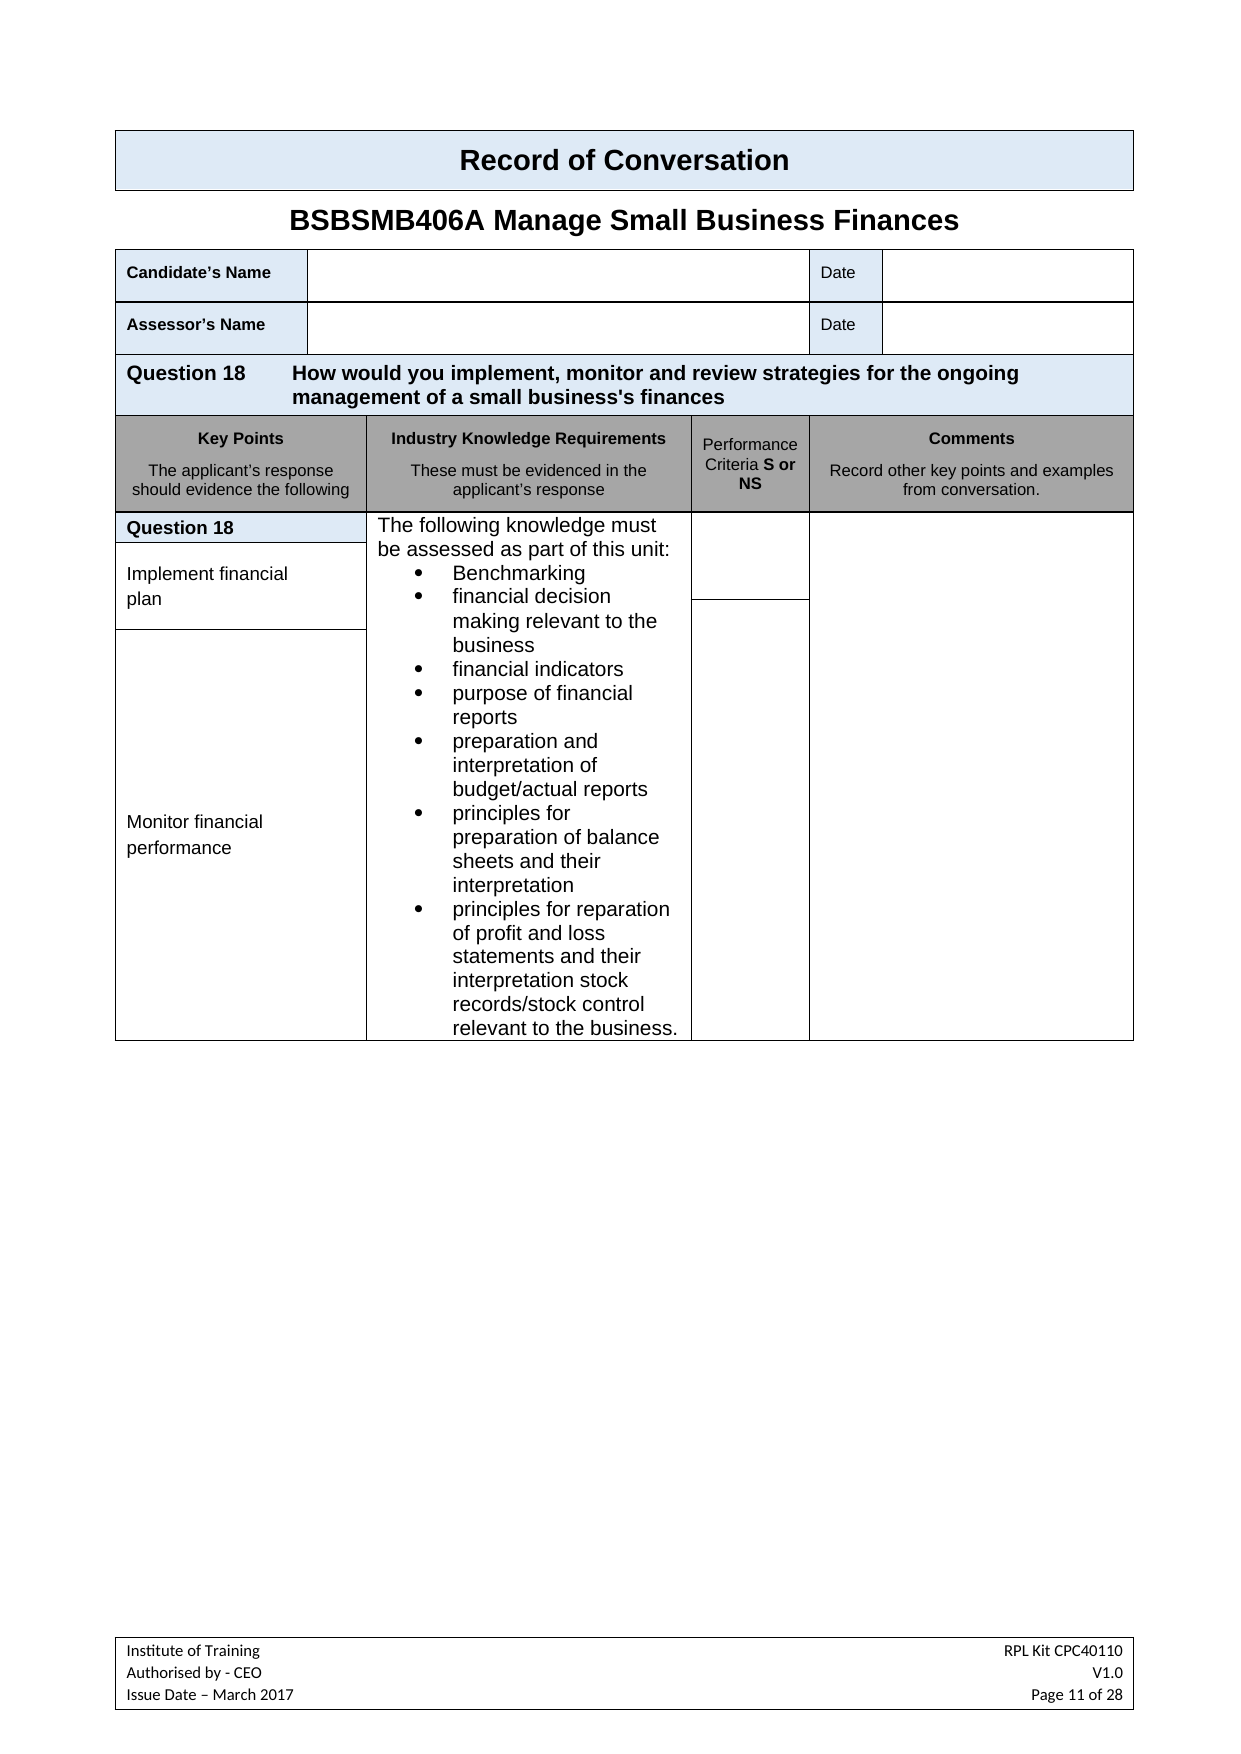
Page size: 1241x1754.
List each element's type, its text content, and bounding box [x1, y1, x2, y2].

table_cell Performance Criteria S or NS [692, 416, 809, 511]
table_cell Key Points The applicant’s response should evidence the following [116, 416, 366, 511]
table_cell [883, 250, 1133, 301]
table_cell Assessor’s Name [116, 303, 307, 354]
table_header Record of Conversation [116, 131, 1133, 189]
table_cell [883, 303, 1133, 354]
table_cell [810, 513, 1133, 1040]
table_cell [692, 513, 809, 599]
table_cell Candidate’s Name [116, 250, 307, 301]
table_cell Monitor financial performance [116, 630, 366, 1040]
table_cell Date [810, 250, 882, 301]
table_cell [308, 303, 809, 354]
table_cell [692, 600, 809, 1040]
table_cell The following knowledge must be assessed as part of this unit: Benchmarking financial decision making relevant to the business financial indicators purpose of financial reports preparation and interpretation of budget/actual reports principles for preparation of balance sheets and their interpretation principles for reparation of profit and loss statements and their interpretation stock records/stock control relevant to the business. [367, 513, 691, 1040]
table_cell Industry Knowledge Requirements These must be evidenced in the applicant’s response [367, 416, 691, 511]
table_cell Implement financial plan [116, 543, 366, 629]
table_cell Question 18 How would you implement, monitor and review strategies for the ongoing management of a small business's finances [116, 355, 1133, 415]
table_cell BSBSMB406A Manage Small Business Finances [115, 191, 1134, 249]
table_cell Comments Record other key points and examples from conversation. [810, 416, 1133, 511]
table_cell [308, 250, 809, 301]
table_cell Date [810, 303, 882, 354]
table_cell Question 18 [116, 513, 366, 542]
